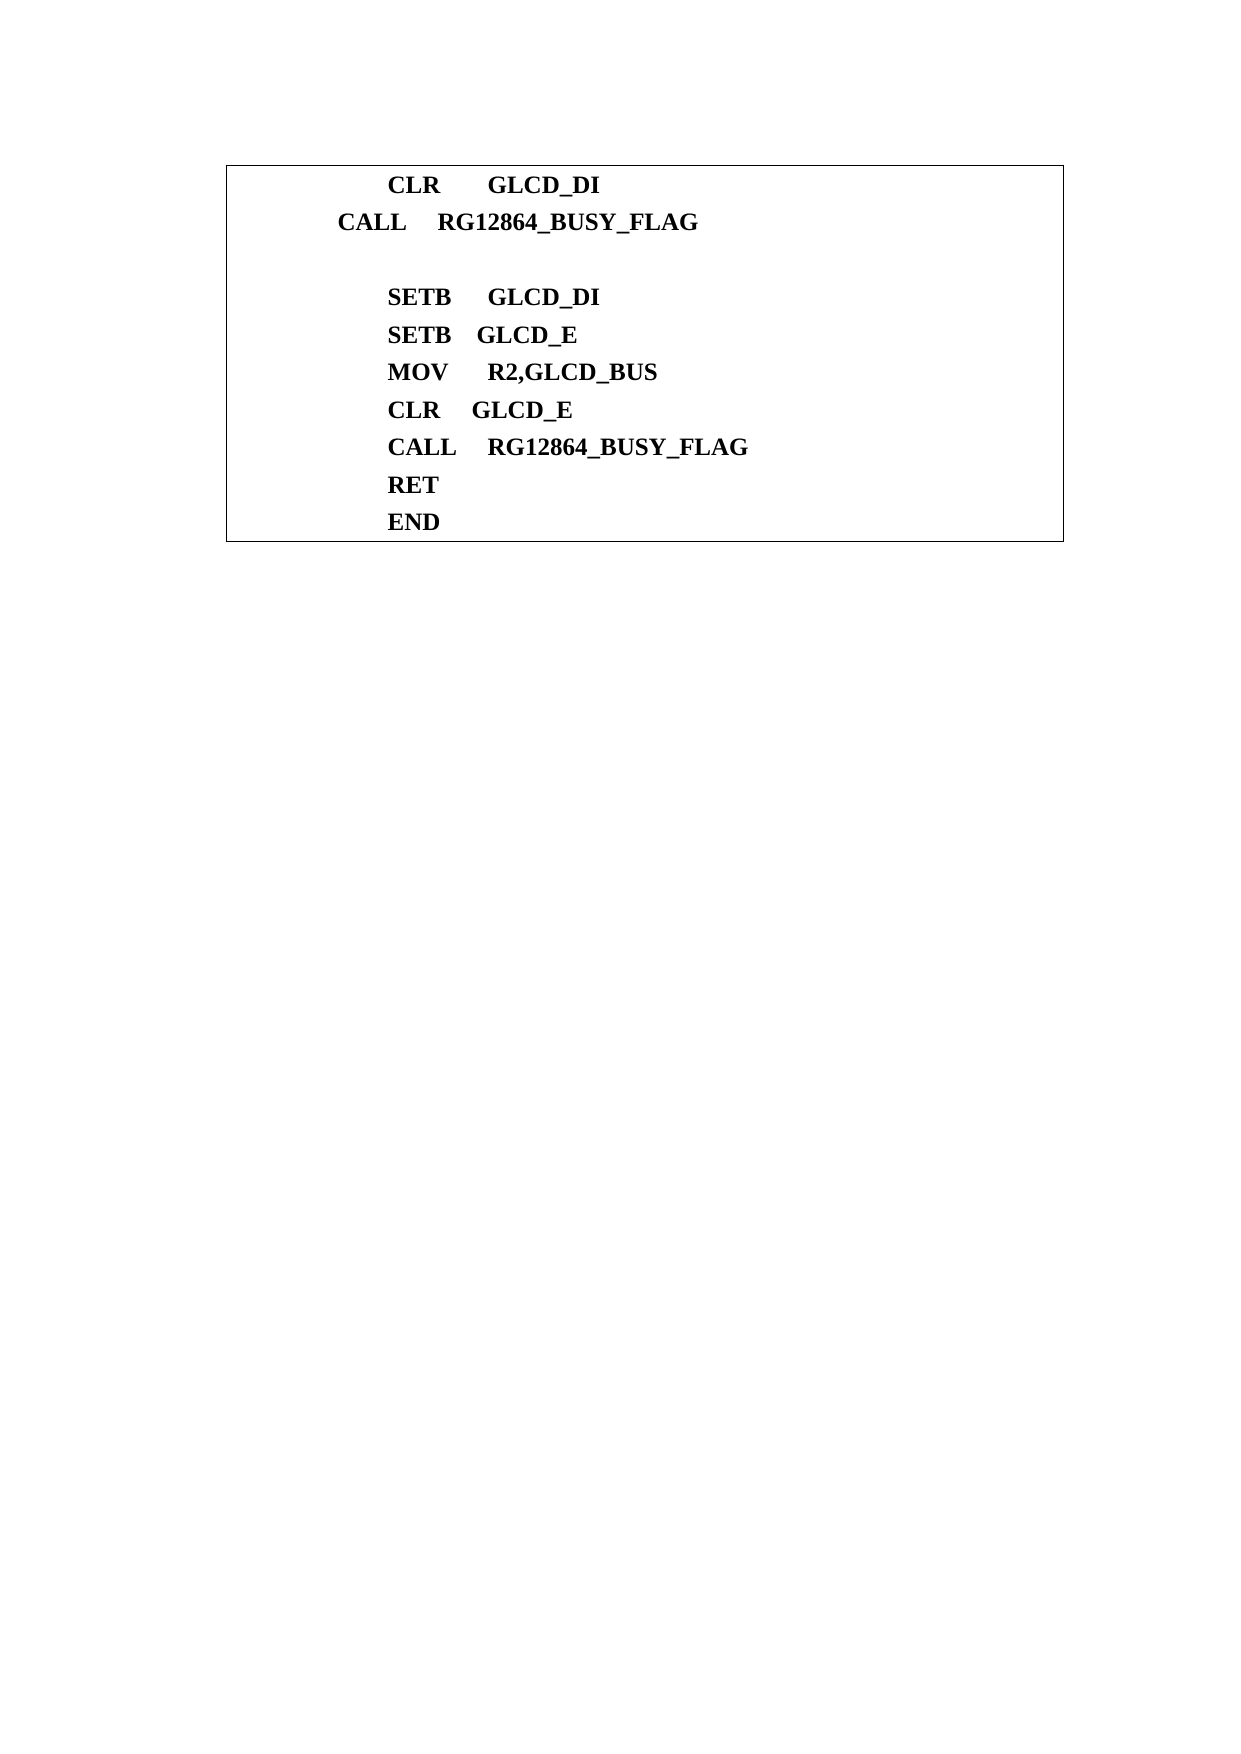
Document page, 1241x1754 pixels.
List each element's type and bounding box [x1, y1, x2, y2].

table_header [227, 166, 1063, 541]
